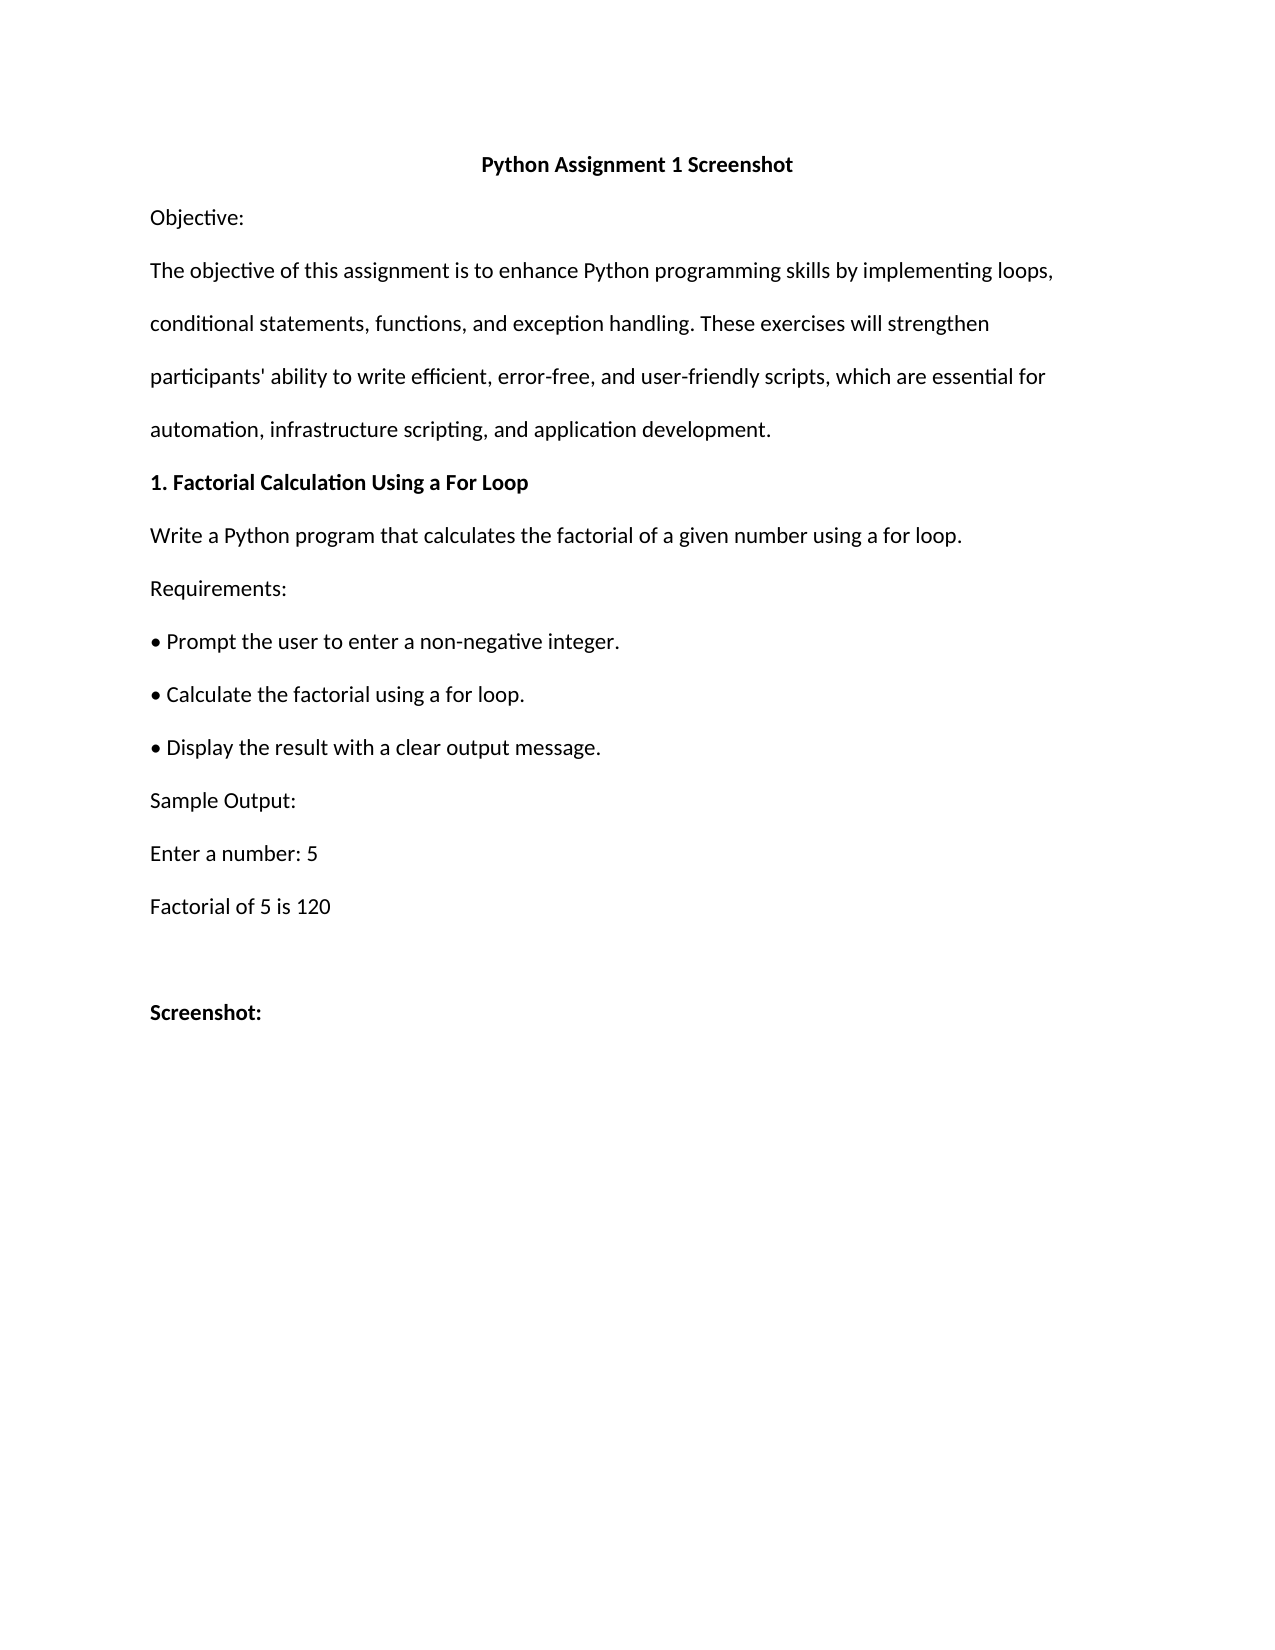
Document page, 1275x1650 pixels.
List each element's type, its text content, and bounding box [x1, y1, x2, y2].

text 1. Factorial Calculation Using a For Loop [150, 468, 1125, 496]
text The objective of this assignment is to enhance Python programming skills by implementing loops, [150, 256, 1125, 284]
text Sample Output: [150, 786, 1125, 814]
text conditional statements, functions, and exception handling. These exercises will strengthen [150, 309, 1125, 337]
text participants' ability to write efficient, error-free, and user-friendly scripts, which are essential for [150, 362, 1125, 390]
text • Calculate the factorial using a for loop. [150, 680, 1125, 708]
text Objective: [150, 203, 1125, 231]
text Python Assignment 1 Screenshot [150, 150, 1125, 178]
text Screenshot: [150, 998, 1125, 1026]
text Factorial of 5 is 120 [150, 892, 1125, 920]
text Requirements: [150, 574, 1125, 602]
text automation, infrastructure scripting, and application development. [150, 415, 1125, 443]
text Write a Python program that calculates the factorial of a given number using a for loop. [150, 521, 1125, 549]
text • Display the result with a clear output message. [150, 733, 1125, 761]
text • Prompt the user to enter a non-negative integer. [150, 627, 1125, 655]
text Enter a number: 5 [150, 839, 1125, 867]
